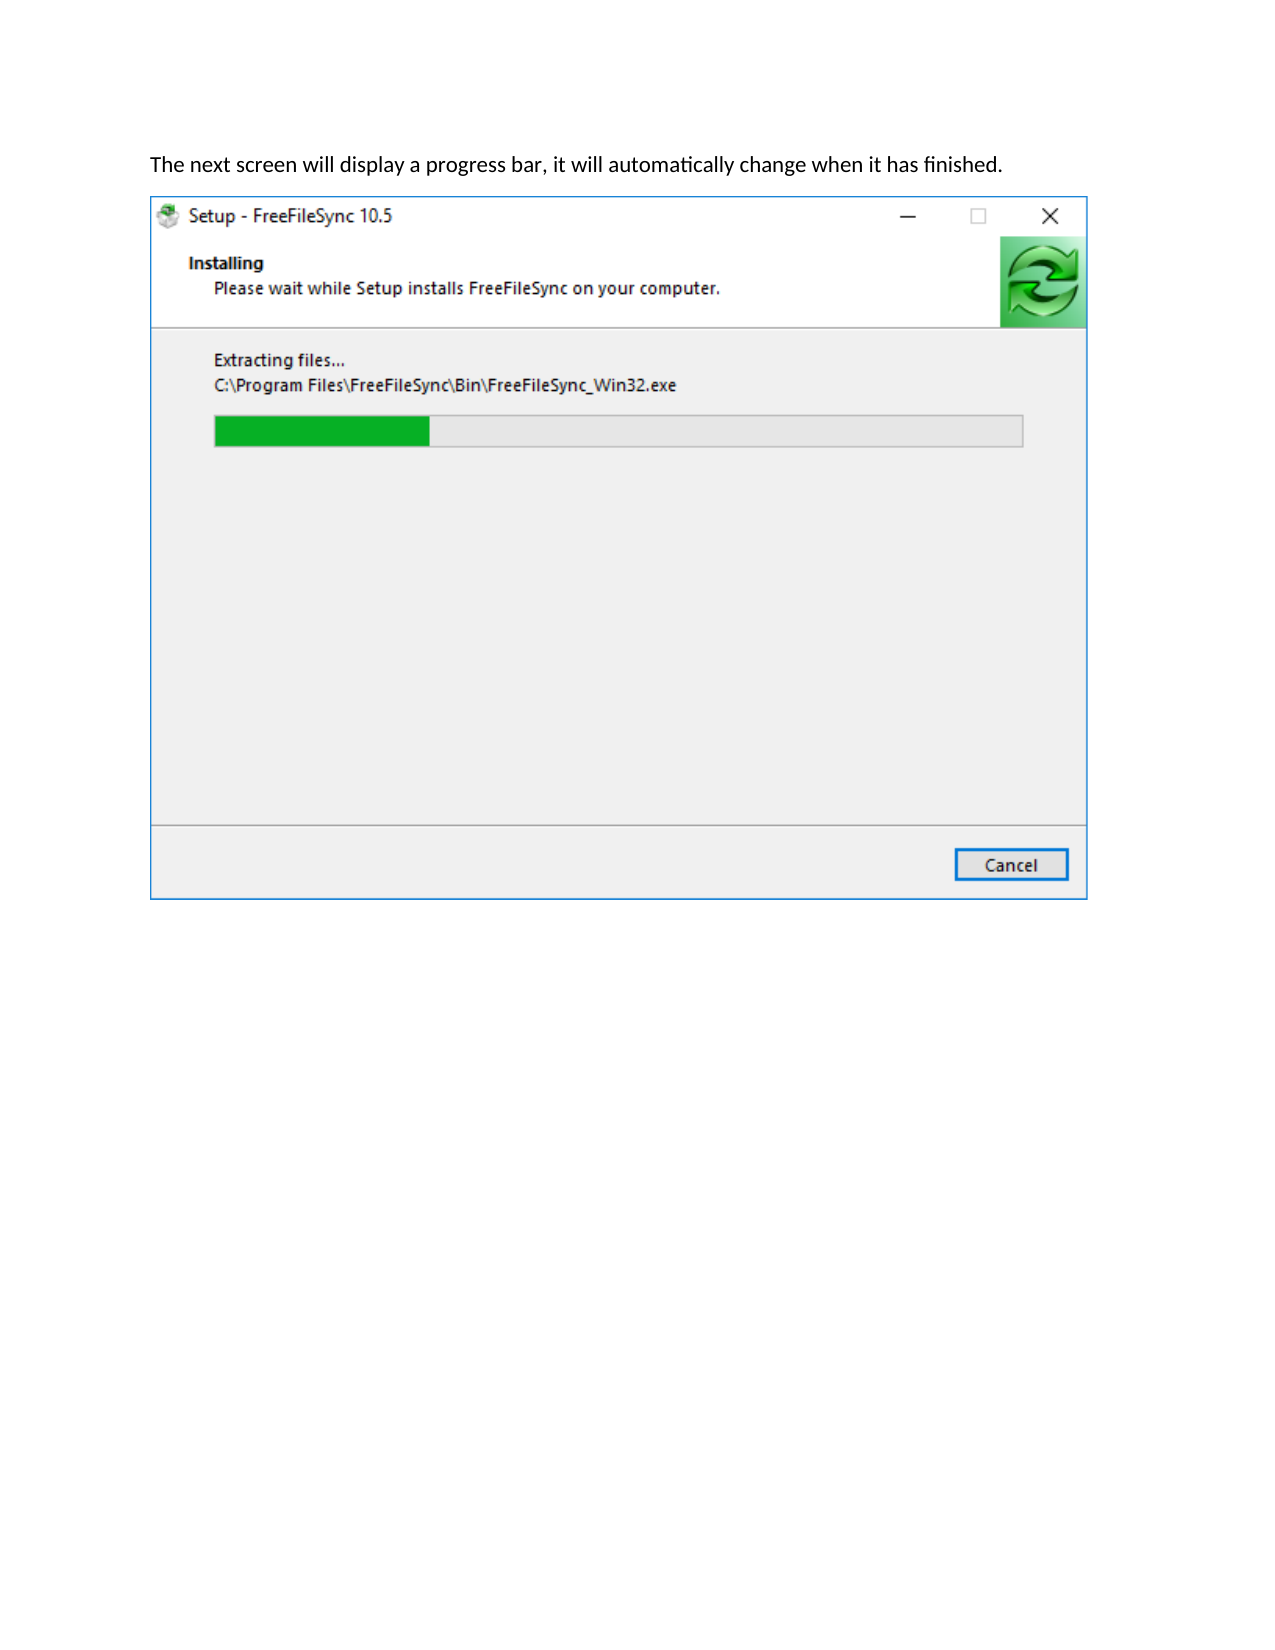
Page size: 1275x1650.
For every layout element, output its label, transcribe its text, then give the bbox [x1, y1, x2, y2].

picture [150, 196, 1088, 900]
text The next screen will display a progress bar, it will automatically change when it has finished. [150, 150, 1125, 178]
